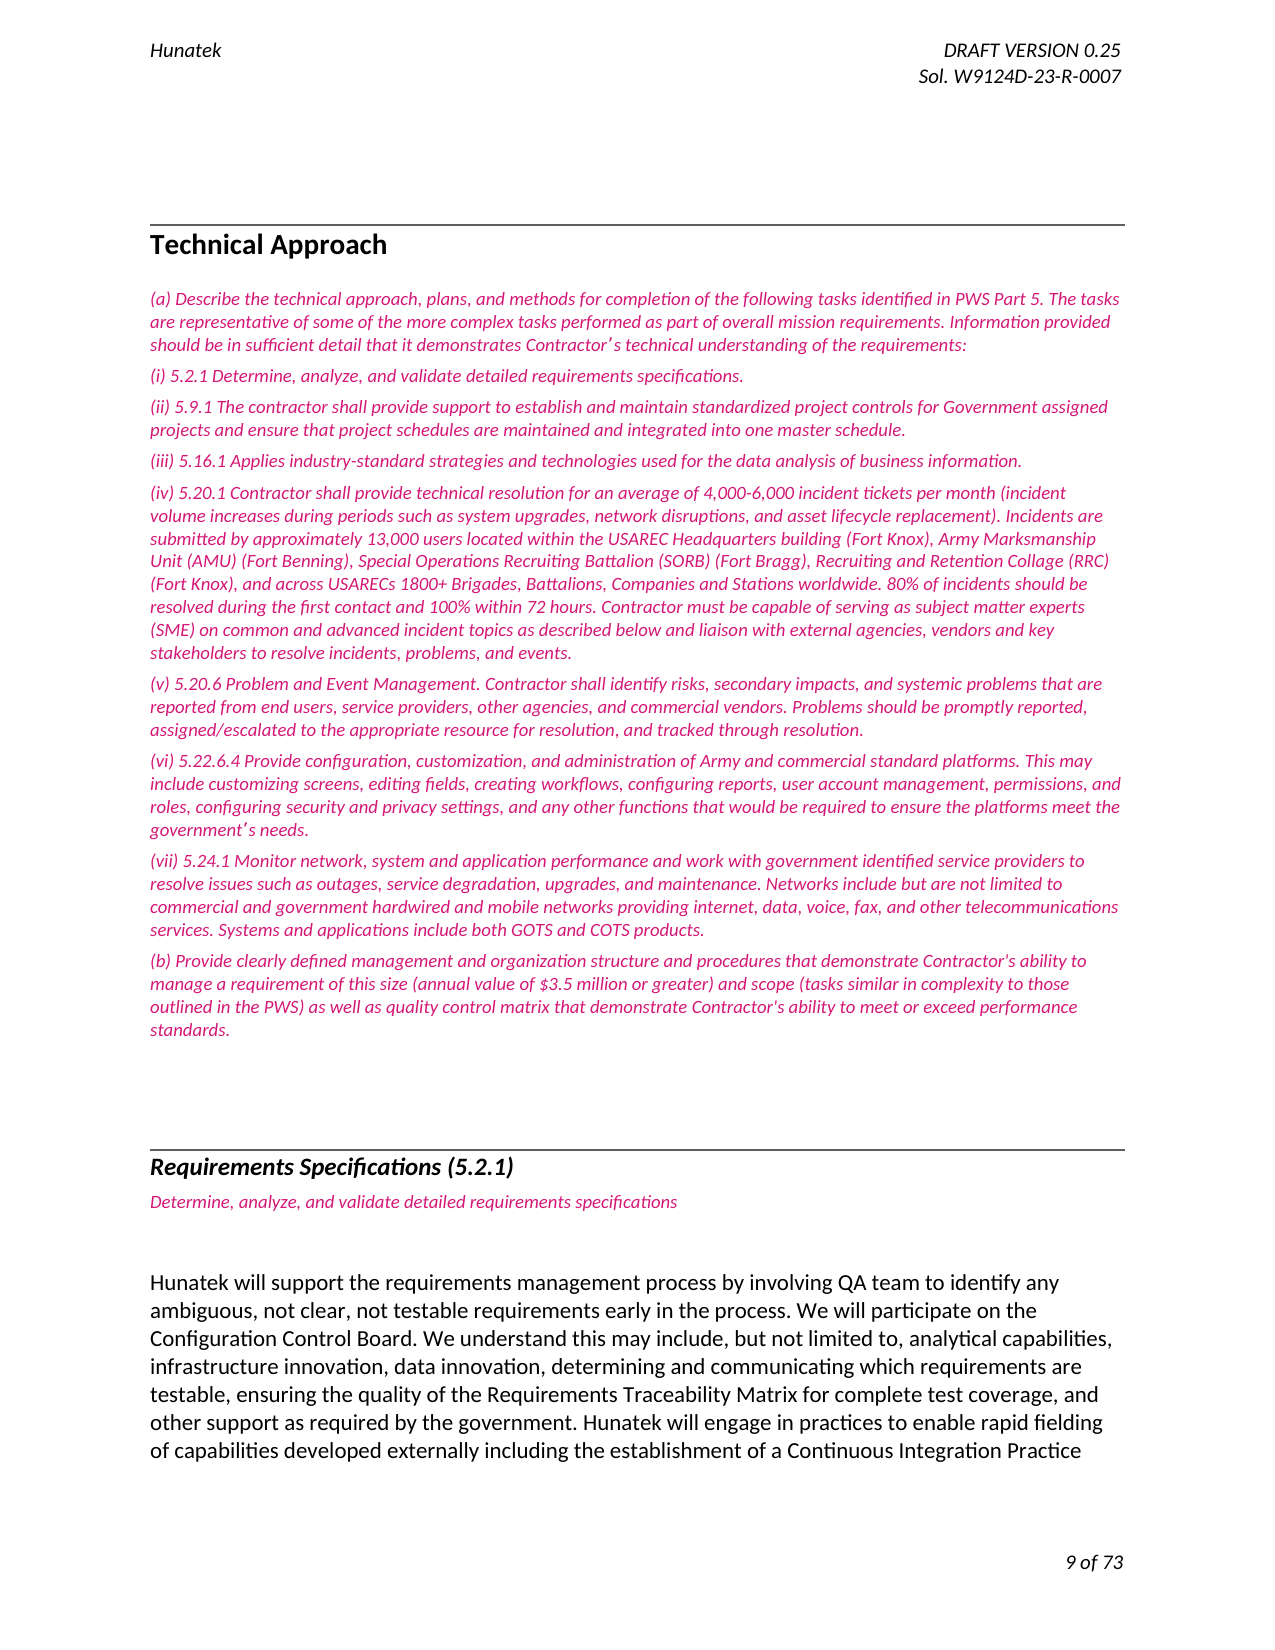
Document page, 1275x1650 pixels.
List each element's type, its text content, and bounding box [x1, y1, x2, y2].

text (iv) 5.20.1 Contractor shall provide technical resolution for an average of 4,000-6,000 incident tickets per month (incident volume increases during periods such as system upgrades, network disruptions, and asset lifecycle replacement). Incidents are submitted by approximately 13,000 users located within the USAREC Headquarters building (Fort Knox), Army Marksmanship Unit (AMU) (Fort Benning), Special Operations Recruiting Battalion (SORB) (Fort Bragg), Recruiting and Retention Collage (RRC) (Fort Knox), and across USARECs 1800+ Brigades, Battalions, Companies and Stations worldwide. 80% of incidents should be resolved during the first contact and 100% within 72 hours. Contractor must be capable of serving as subject matter experts (SME) on common and advanced incident topics as described below and liaison with external agencies, vendors and key stakeholders to resolve incidents, problems, and events. [150, 481, 1125, 664]
text Determine, analyze, and validate detailed requirements specifications [150, 1190, 1125, 1213]
subtitle Technical Approach [150, 226, 1125, 262]
subtitle Requirements Specifications (5.2.1) [150, 1151, 1125, 1182]
text (v) 5.20.6 Problem and Event Management. Contractor shall identify risks, secondary impacts, and systemic problems that are reported from end users, service providers, other agencies, and commercial vendors. Problems should be promptly reported, assigned/escalated to the appropriate resource for resolution, and tracked through resolution. [150, 672, 1125, 741]
text (a) Describe the technical approach, plans, and methods for completion of the following tasks identified in PWS Part 5. The tasks are representative of some of the more complex tasks performed as part of overall mission requirements. Information provided should be in sufficient detail that it demonstrates Contractor’s technical understanding of the requirements: [150, 287, 1125, 356]
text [150, 1268, 1125, 1464]
text (vi) 5.22.6.4 Provide configuration, customization, and administration of Army and commercial standard platforms. This may include customizing screens, editing fields, creating workflows, configuring reports, user account management, permissions, and roles, configuring security and privacy settings, and any other functions that would be required to ensure the platforms meet the government’s needs. [150, 749, 1125, 841]
text (b) Provide clearly defined management and organization structure and procedures that demonstrate Contractor's ability to manage a requirement of this size (annual value of $3.5 million or greater) and scope (tasks similar in complexity to those outlined in the PWS) as well as quality control matrix that demonstrate Contractor's ability to meet or exceed performance standards. [150, 949, 1125, 1041]
text (ii) 5.9.1 The contractor shall provide support to establish and maintain standardized project controls for Government assigned projects and ensure that project schedules are maintained and integrated into one master schedule. [150, 395, 1125, 441]
text (iii) 5.16.1 Applies industry-standard strategies and technologies used for the data analysis of business information. [150, 449, 1125, 472]
text (i) 5.2.1 Determine, analyze, and validate detailed requirements specifications. [150, 364, 1125, 387]
text (vii) 5.24.1 Monitor network, system and application performance and work with government identified service providers to resolve issues such as outages, service degradation, upgrades, and maintenance. Networks include but are not limited to commercial and government hardwired and mobile networks providing internet, data, voice, fax, and other telecommunications services. Systems and applications include both GOTS and COTS products. [150, 849, 1125, 941]
